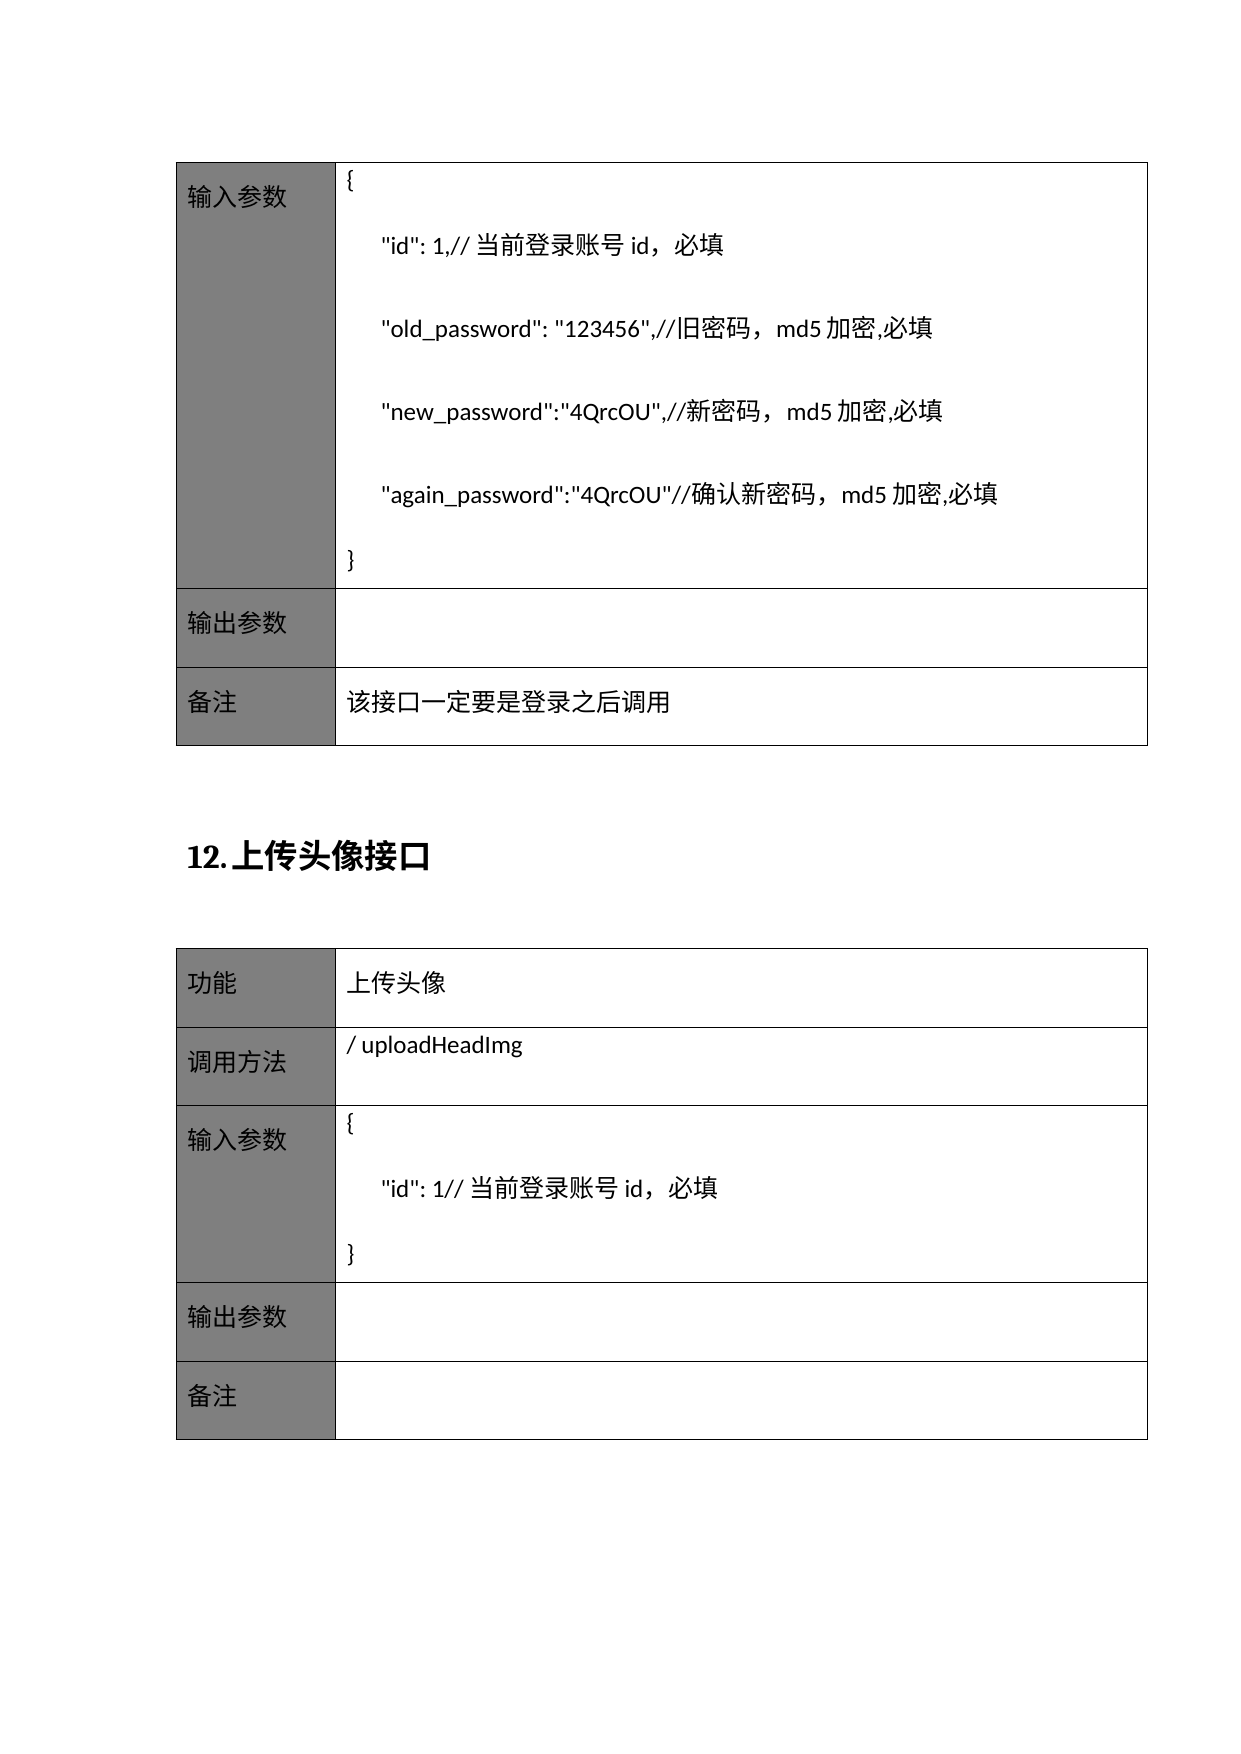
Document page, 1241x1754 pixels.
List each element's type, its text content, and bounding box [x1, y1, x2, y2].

table_cell 输入参数 [177, 1106, 335, 1282]
table_cell { "id": 1,// 当前登录账号id，必填 "old_password": "123456",//旧密码，md5加密,必填 "new_password":"4QrcOU",//新密码，md5加密,必填 "again_password":"4QrcOU"//确认新密码，md5加密,必填 } [336, 163, 1147, 588]
table_cell 备注 [177, 668, 335, 745]
table_header 上传头像 [336, 949, 1147, 1027]
table_header 功能 [177, 949, 335, 1027]
table_cell 该接口一定要是登录之后调用 [336, 668, 1147, 745]
table_cell 输出参数 [177, 589, 335, 667]
table_cell 备注 [177, 1362, 335, 1439]
table_cell [336, 1362, 1147, 1439]
table_cell [336, 589, 1147, 667]
table_cell 调用方法 [177, 1028, 335, 1105]
subtitle 上传头像接口 [187, 821, 1053, 886]
table_cell 输入参数 [177, 163, 335, 588]
table_cell 输出参数 [177, 1283, 335, 1361]
table_cell / uploadHeadImg [336, 1028, 1147, 1105]
table_cell [336, 1283, 1147, 1361]
table_cell { "id": 1// 当前登录账号id，必填 } [336, 1106, 1147, 1282]
